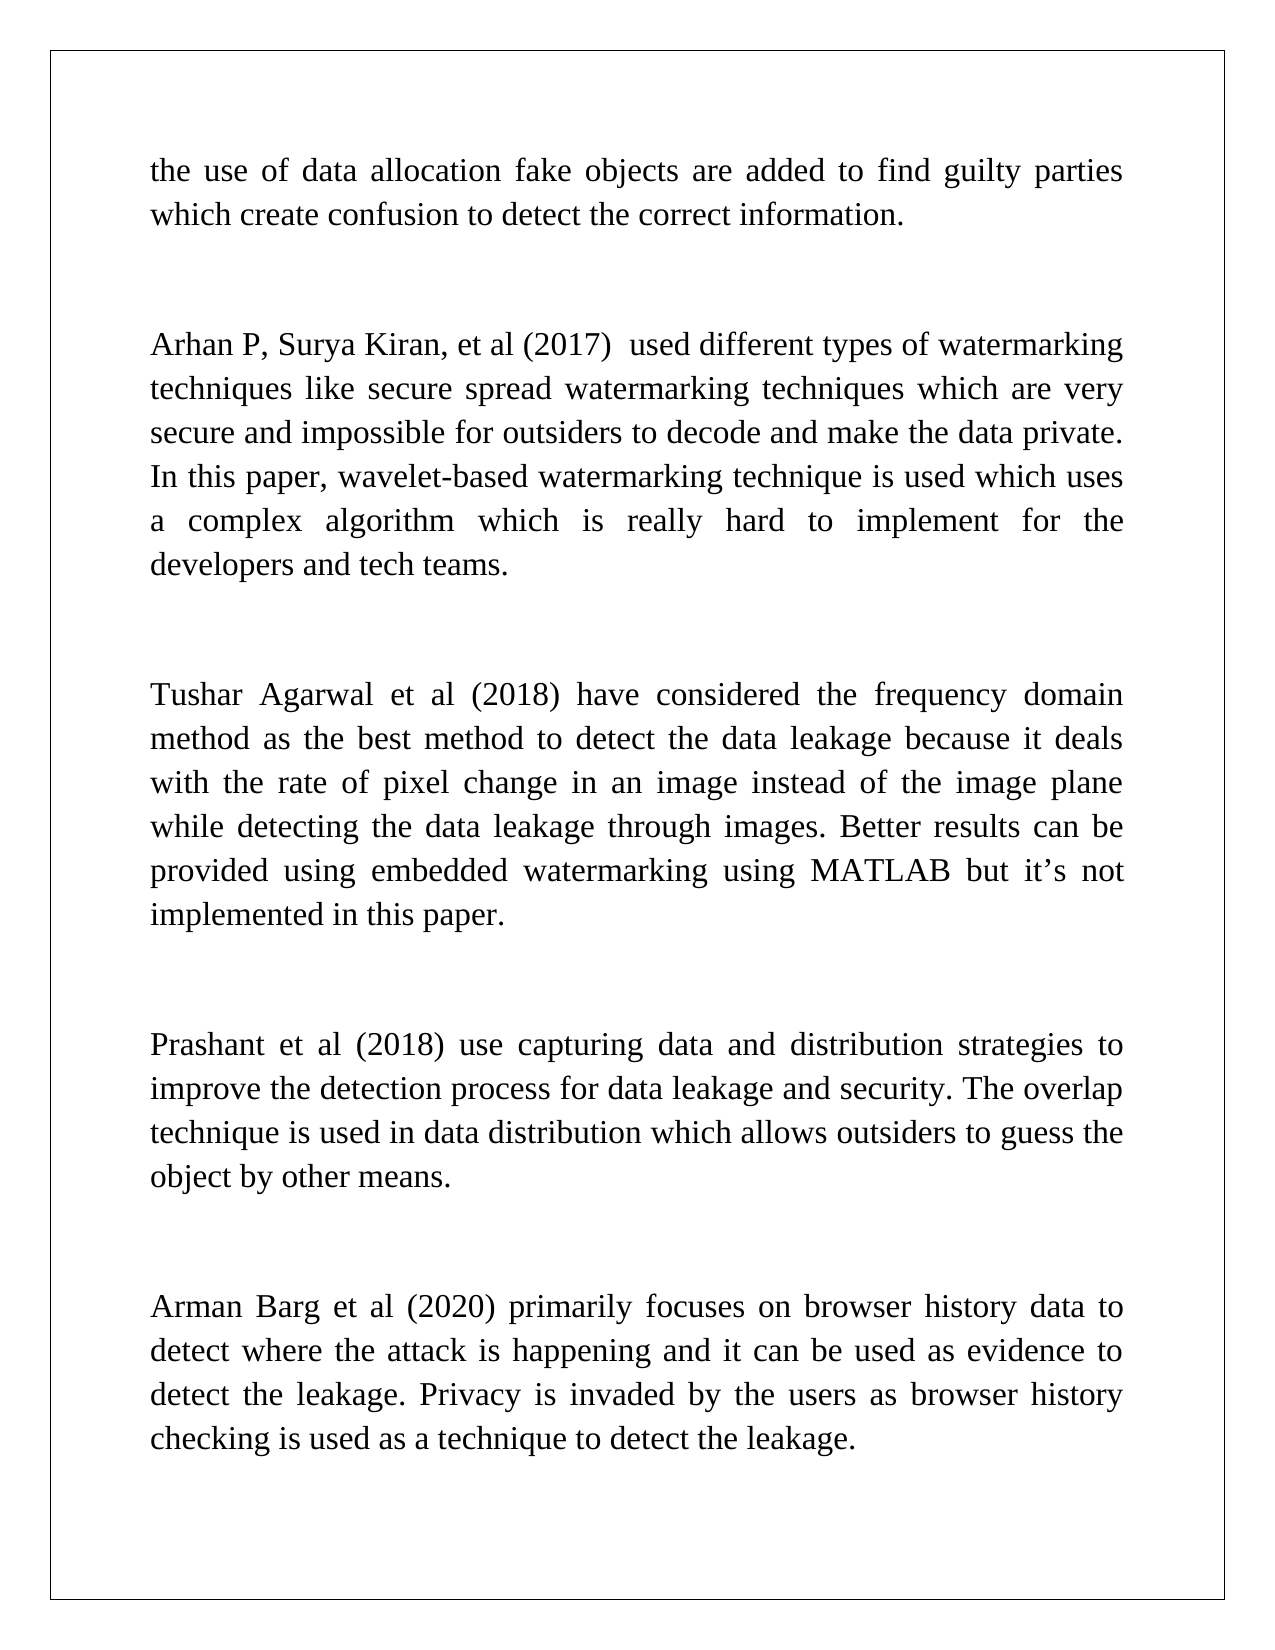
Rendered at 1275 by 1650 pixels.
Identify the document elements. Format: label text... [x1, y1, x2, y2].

text Prashant et al (2018) use capturing data and distribution strategies to improve the detection process for data leakage and security. The overlap technique is used in data distribution which allows outsiders to guess the object by other means. [150, 1024, 1125, 1194]
text Arhan P, Surya Kiran, et al (2017) used different types of watermarking techniques like secure spread watermarking techniques which are very secure and impossible for outsiders to decode and make the data private. In this paper, wavelet-based watermarking technique is used which uses a complex algorithm which is really hard to implement for the developers and tech teams. [150, 324, 1125, 582]
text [150, 150, 1125, 232]
text Tushar Agarwal et al (2018) have considered the frequency domain method as the best method to detect the data leakage because it deals with the rate of pixel change in an image instead of the image plane while detecting the data leakage through images. Better results can be provided using embedded watermarking using MATLAB but it’s not implemented in this paper. [150, 674, 1125, 933]
text Arman Barg et al (2020) primarily focuses on browser history data to detect where the attack is happening and it can be used as evidence to detect the leakage. Privacy is invaded by the users as browser history checking is used as a technique to detect the leakage. [150, 1286, 1125, 1457]
